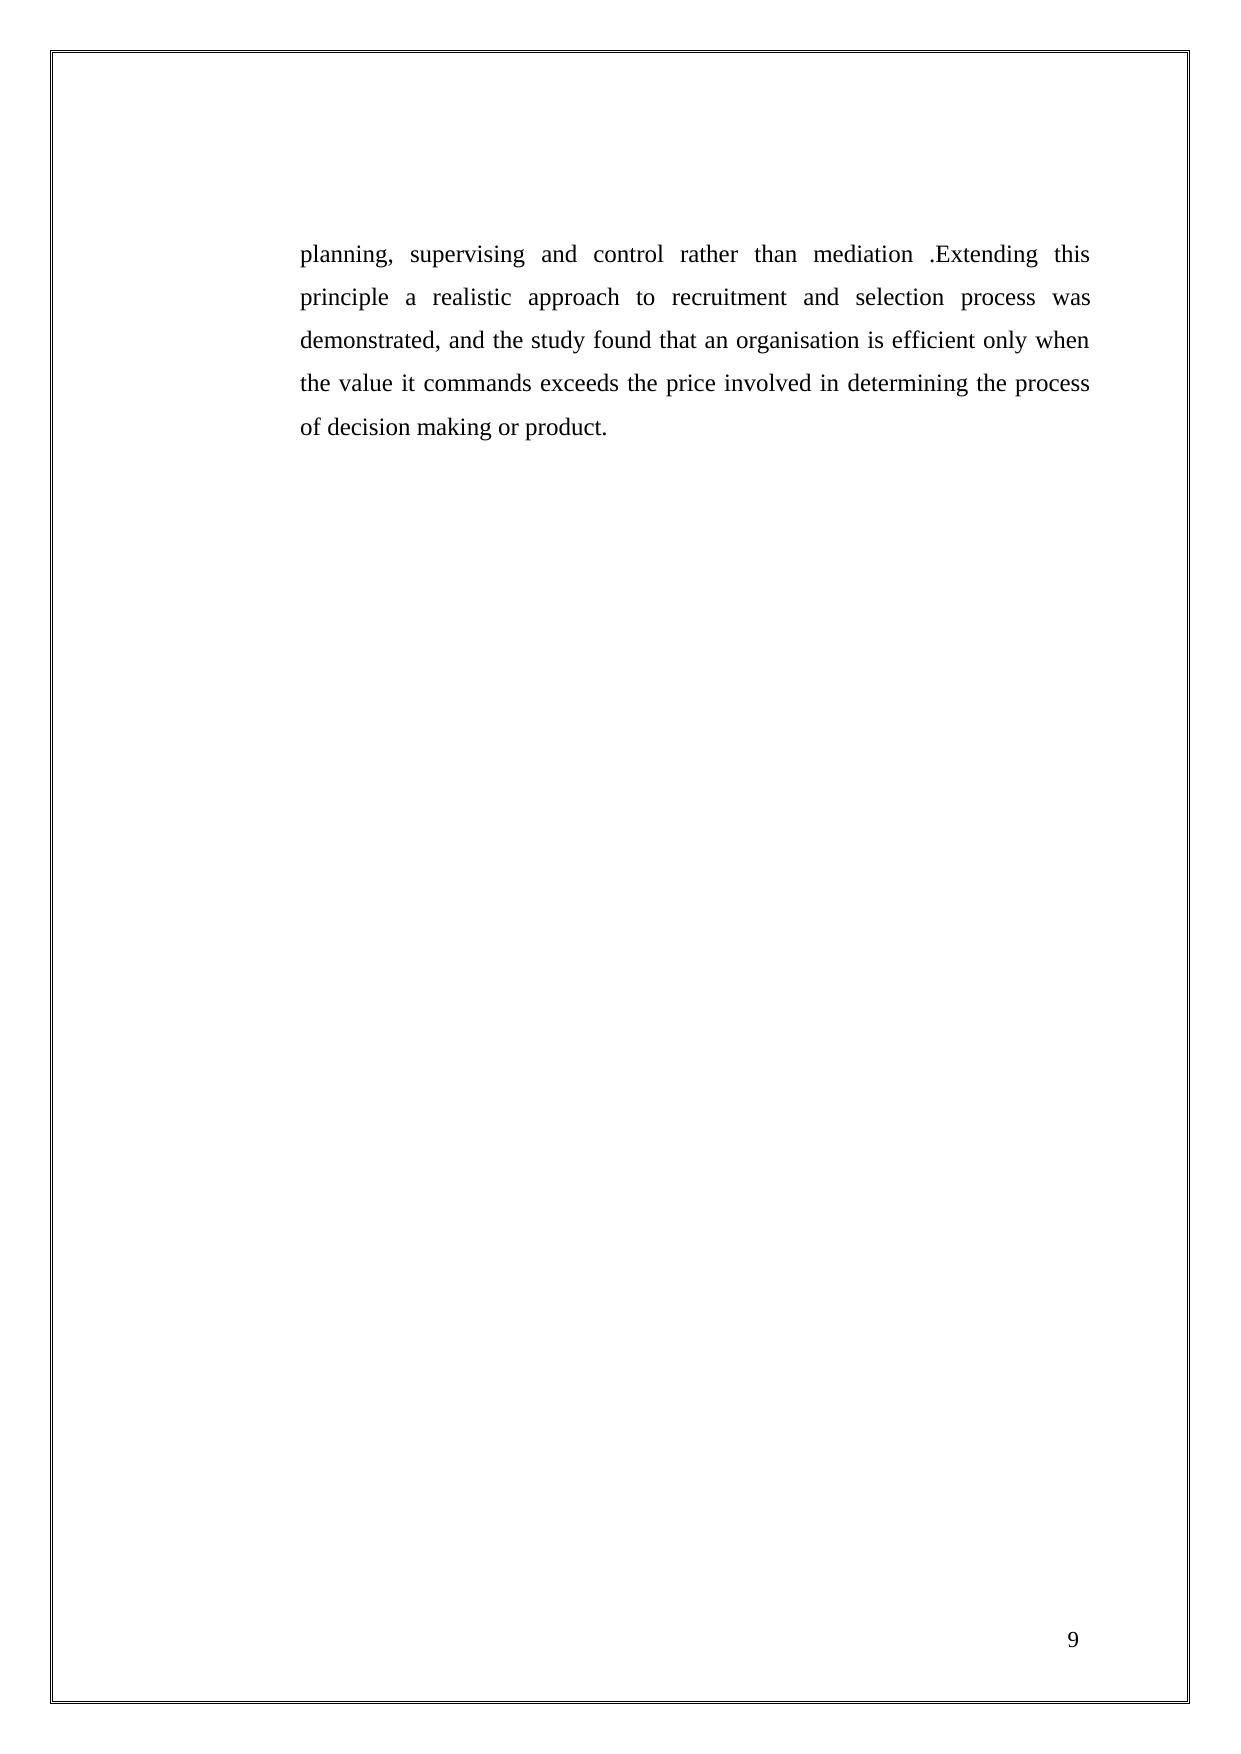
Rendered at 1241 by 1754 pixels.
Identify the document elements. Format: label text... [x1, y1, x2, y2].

text planning, supervising and control rather than mediation .Extending this principle a realistic approach to recruitment and selection process was demonstrated, and the study found that an organisation is efficient only when the value it commands exceeds the price involved in determining the process of decision making or product. [300, 239, 1091, 440]
